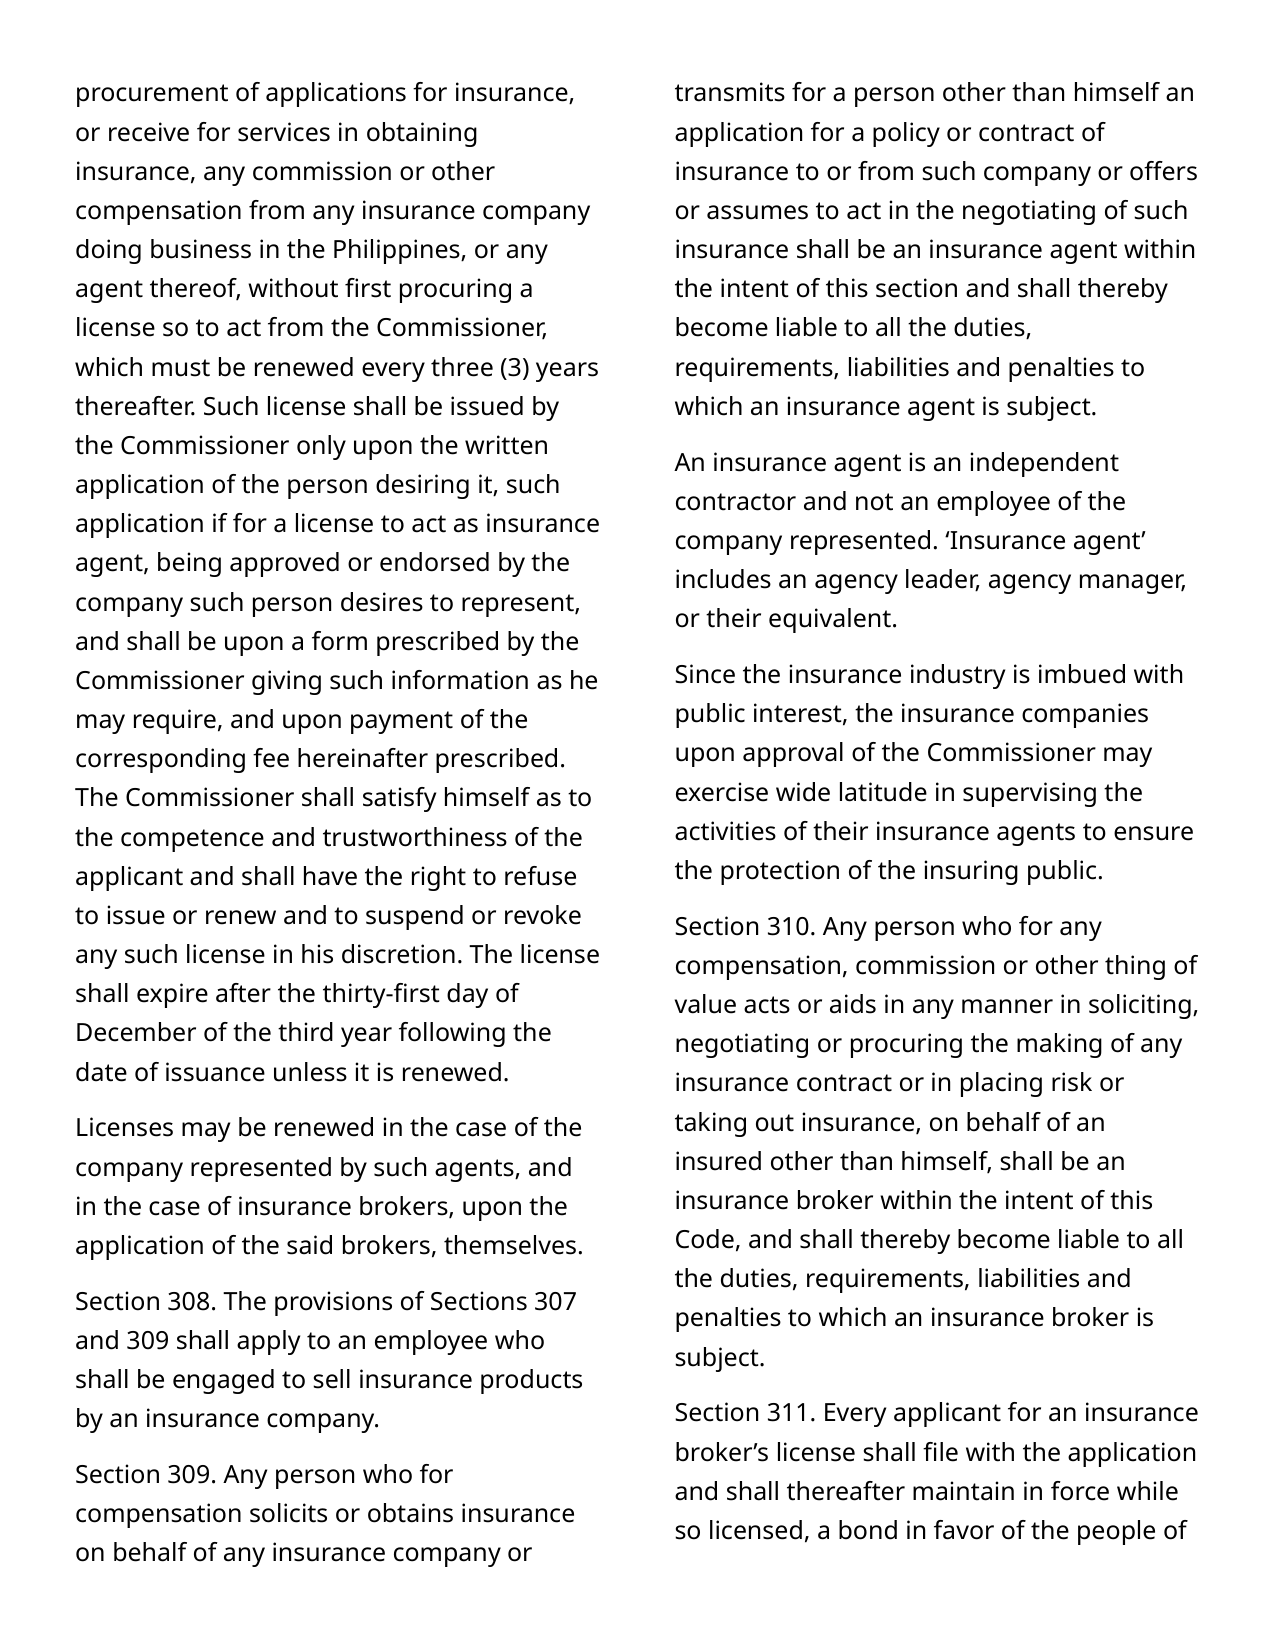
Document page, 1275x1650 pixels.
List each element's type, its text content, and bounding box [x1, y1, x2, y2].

text Section 309. Any person who for compensation solicits or obtains insurance on behalf of any insurance company or transmits for a person other than himself an application for a policy or contract of insurance to or from such company or offers or assumes to act in the negotiating of such insurance shall be an insurance agent within the intent of this section and shall thereby become liable to all the duties, requirements, liabilities and penalties to which an insurance agent is subject. [674, 75, 1200, 422]
text Licenses may be renewed in the case of the company represented by such agents, and in the case of insurance brokers, upon the application of the said brokers, themselves. [75, 1110, 601, 1262]
text Section 308. The provisions of Sections 307 and 309 shall apply to an employee who shall be engaged to sell insurance products by an insurance company. [75, 1283, 601, 1435]
text An insurance agent is an independent contractor and not an employee of the company represented. ‘Insurance agent’ includes an agency leader, agency manager, or their equivalent. [674, 444, 1200, 635]
text Section 309. Any person who for compensation solicits or obtains insurance on behalf of any insurance company or transmits for a person other than himself an application for a policy or contract of insurance to or from such company or offers or assumes to act in the negotiating of such insurance shall be an insurance agent within the intent of this section and shall thereby become liable to all the duties, requirements, liabilities and penalties to which an insurance agent is subject. [75, 1457, 601, 1569]
text Since the insurance industry is imbued with public interest, the insurance companies upon approval of the Commissioner may exercise wide latitude in supervising the activities of their insurance agents to ensure the protection of the insuring public. [674, 657, 1200, 887]
text Section 310. Any person who for any compensation, commission or other thing of value acts or aids in any manner in soliciting, negotiating or procuring the making of any insurance contract or in placing risk or taking out insurance, on behalf of an insured other than himself, shall be an insurance broker within the intent of this Code, and shall thereby become liable to all the duties, requirements, liabilities and penalties to which an insurance broker is subject. [674, 908, 1200, 1373]
